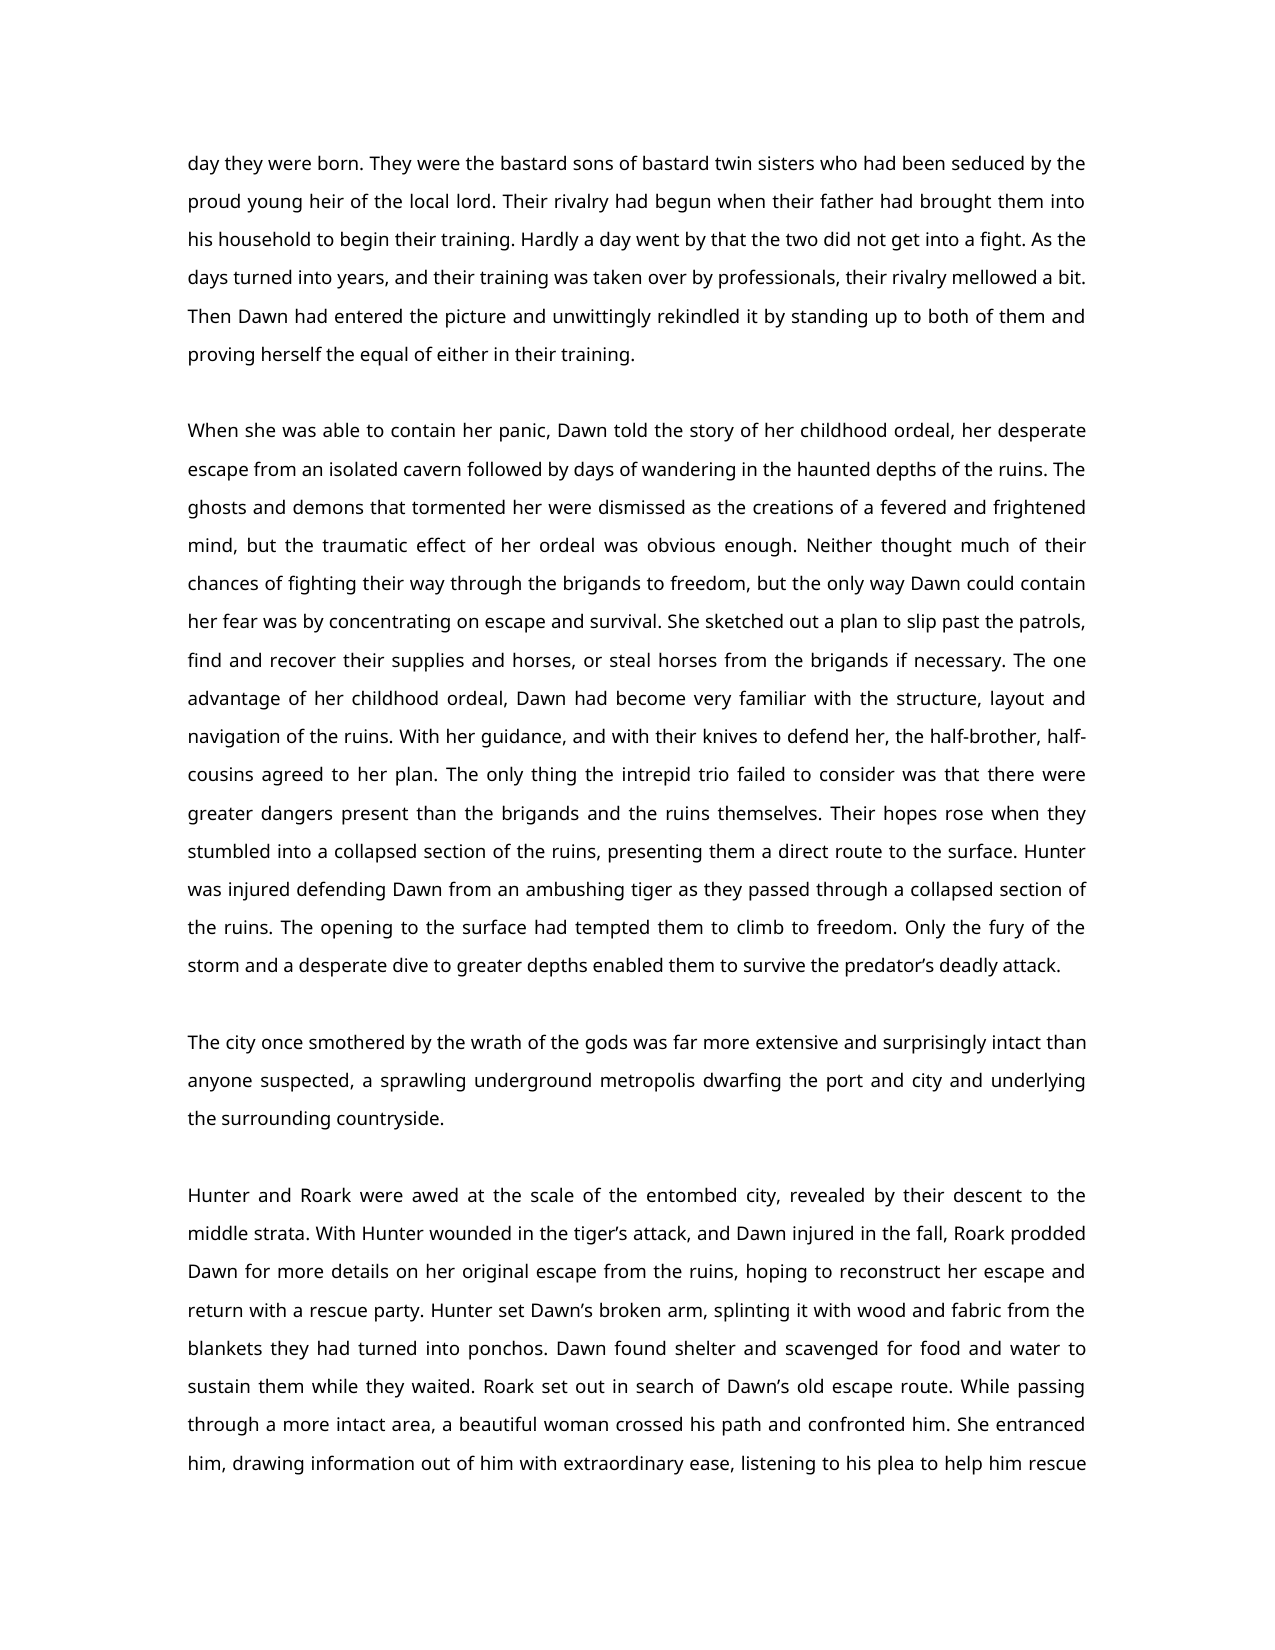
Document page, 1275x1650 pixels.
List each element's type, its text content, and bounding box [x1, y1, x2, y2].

text The city once smothered by the wrath of the gods was far more extensive and surprisingly intact than anyone suspected, a sprawling underground metropolis dwarfing the port and city and underlying the surrounding countryside. [187, 1029, 1087, 1131]
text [187, 1182, 1087, 1475]
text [187, 150, 1087, 367]
text When she was able to contain her panic, Dawn told the story of her childhood ordeal, her desperate escape from an isolated cavern followed by days of wandering in the haunted depths of the ruins. The ghosts and demons that tormented her were dismissed as the creations of a fevered and frightened mind, but the traumatic effect of her ordeal was obvious enough. Neither thought much of their chances of fighting their way through the brigands to freedom, but the only way Dawn could contain her fear was by concentrating on escape and survival. She sketched out a plan to slip past the patrols, find and recover their supplies and horses, or steal horses from the brigands if necessary. The one advantage of her childhood ordeal, Dawn had become very familiar with the structure, layout and navigation of the ruins. With her guidance, and with their knives to defend her, the half-brother, half-cousins agreed to her plan. The only thing the intrepid trio failed to consider was that there were greater dangers present than the brigands and the ruins themselves. Their hopes rose when they stumbled into a collapsed section of the ruins, presenting them a direct route to the surface. Hunter was injured defending Dawn from an ambushing tiger as they passed through a collapsed section of the ruins. The opening to the surface had tempted them to climb to freedom. Only the fury of the storm and a desperate dive to greater depths enabled them to survive the predator’s deadly attack. [187, 418, 1087, 978]
